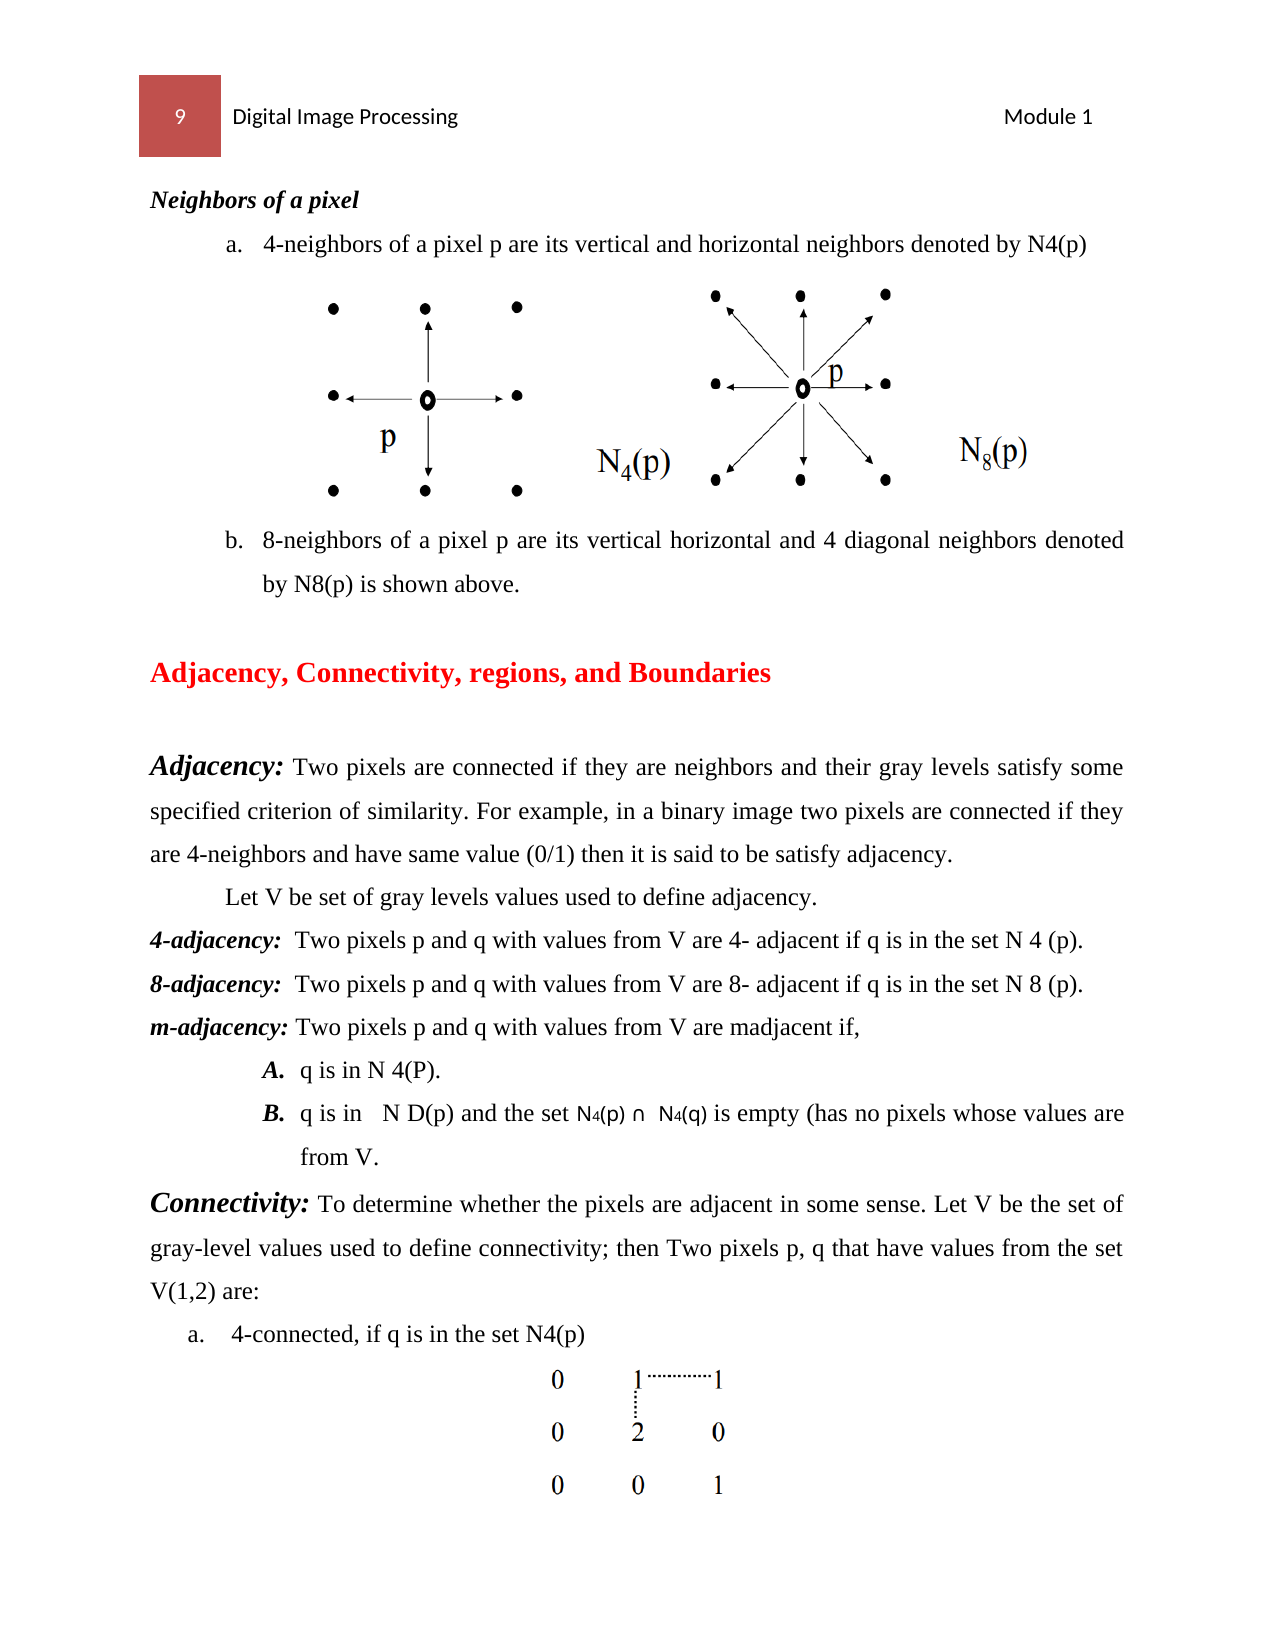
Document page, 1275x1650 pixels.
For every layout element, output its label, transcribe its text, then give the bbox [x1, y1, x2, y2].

list 8-neighbors of a pixel p are its vertical horizontal and 4 diagonal neighbors denoted by N8(p) is shown above. [225, 526, 1125, 597]
list Adjacency, Connectivity, regions, and Boundaries [150, 655, 1125, 688]
picture [705, 271, 1033, 506]
list 4-adjacency: Two pixels p and q with values from V are 4- adjacent if q is in the set N 4 (p). [150, 926, 1125, 954]
picture [546, 1362, 729, 1499]
list q is in N D(p) and the set N4(p) ∩ N4(q) is empty (has no pixels whose values are from V. [262, 1098, 1125, 1171]
list 8-adjacency: Two pixels p and q with values from V are 8- adjacent if q is in the set N 8 (p). [150, 969, 1125, 997]
picture [318, 293, 675, 506]
list Adjacency: Two pixels are connected if they are neighbors and their gray levels satisfy some specified criterion of similarity. For example, in a binary image two pixels are connected if they are 4-neighbors and have same value (0/1) then it is said to be satisfy adjacency. [150, 748, 1125, 868]
list Connectivity: To determine whether the pixels are adjacent in some sense. Let V be the set of gray-level values used to define connectivity; then Two pixels p, q that have values from the set V(1,2) are: [150, 1185, 1125, 1305]
list Let V be set of gray levels values used to define adjacency. [150, 882, 1125, 911]
list 4-connected, if q is in the set N4(p) [187, 1319, 1125, 1348]
list m-adjacency: Two pixels p and q with values from V are madjacent if, [150, 1012, 1125, 1041]
text Neighbors of a pixel [150, 186, 1125, 214]
list q is in N 4(P). [262, 1055, 1125, 1084]
